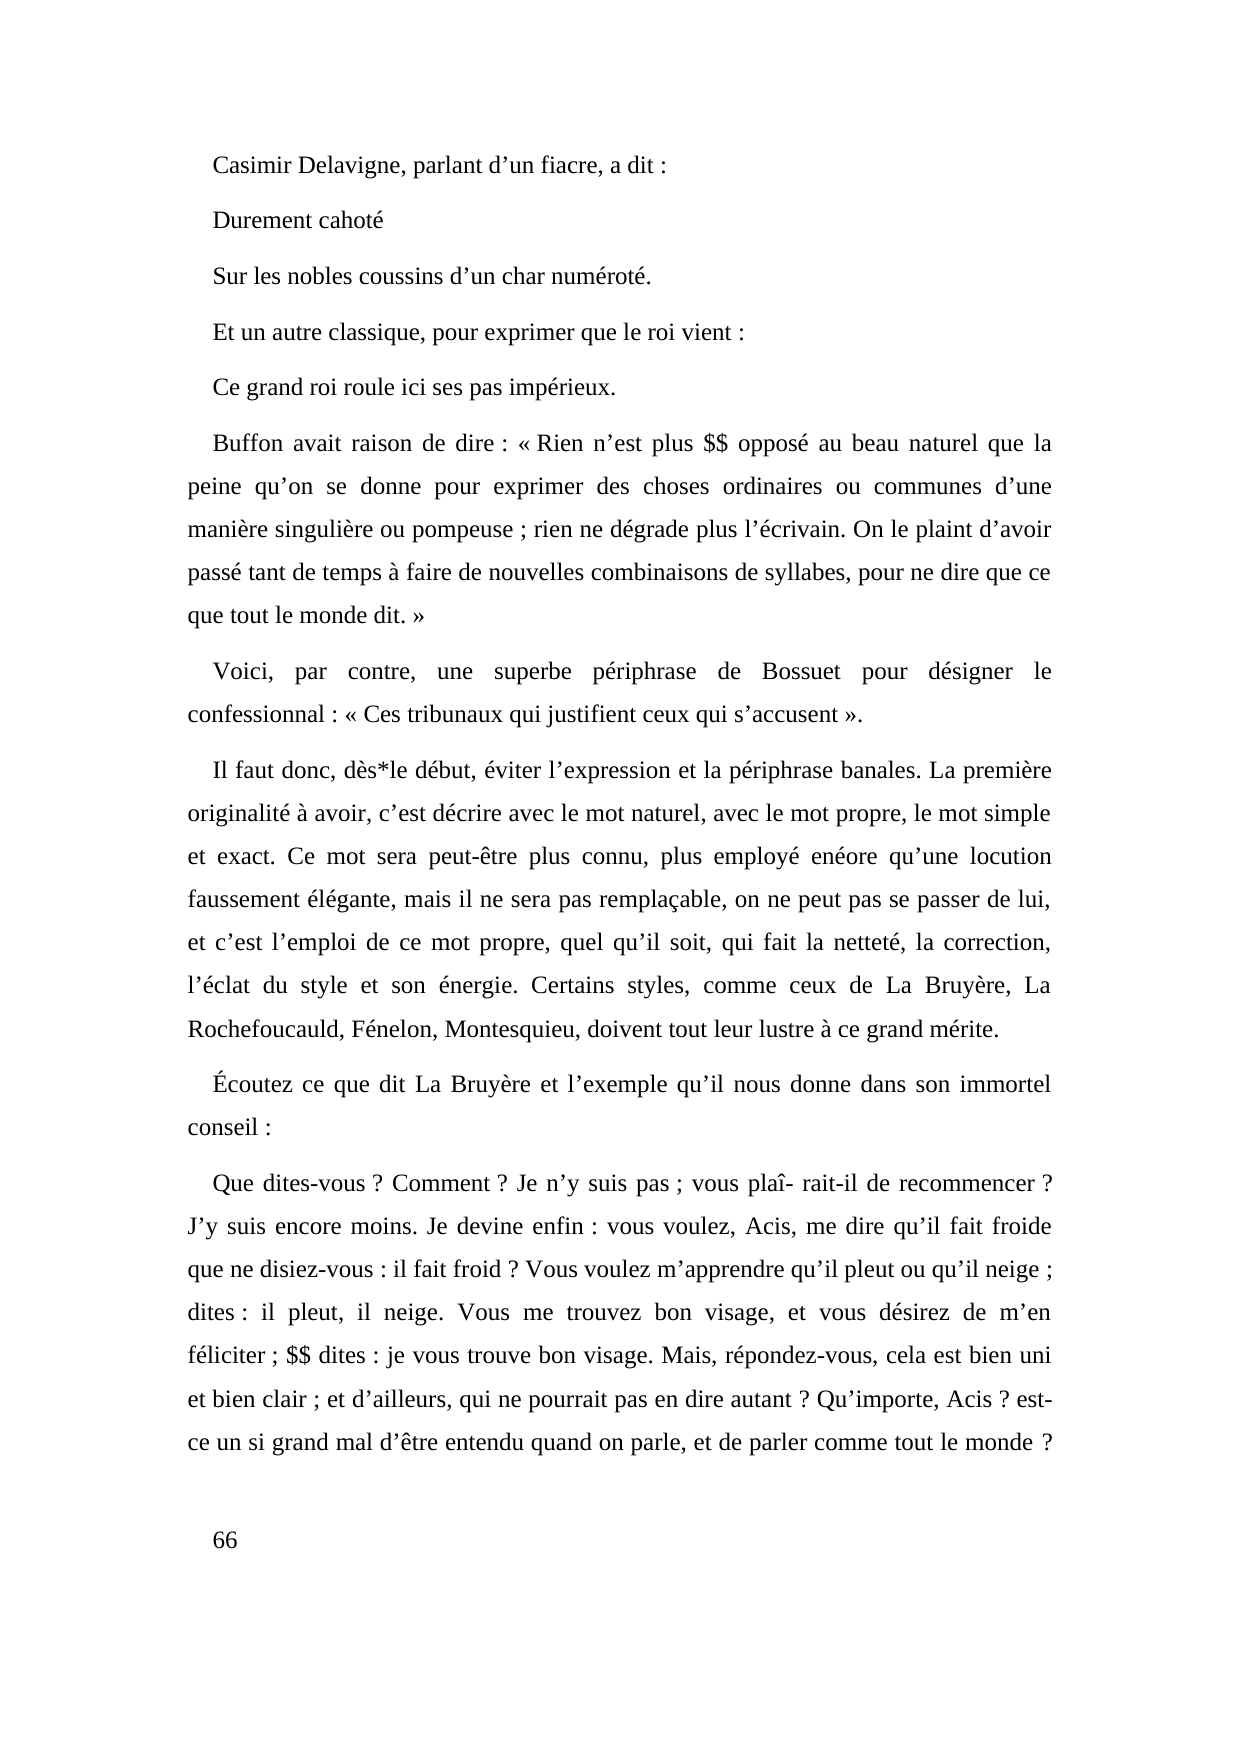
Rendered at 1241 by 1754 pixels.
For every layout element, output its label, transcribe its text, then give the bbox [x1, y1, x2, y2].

text Buffon avait raison de dire : « Rien n’est plus $$ opposé au beau naturel que la peine qu’on se donne pour exprimer des choses ordinaires ou communes d’une manière singulière ou pompeuse ; rien ne dégrade plus l’écrivain. On le plaint d’avoir passé tant de temps à faire de nouvelles combinaisons de syllabes, pour ne dire que ce que tout le monde dit. » [187, 428, 1053, 629]
text Voici, par contre, une superbe périphrase de Bossuet pour désigner le confessionnal : « Ces tribunaux qui justifient ceux qui s’accusent ». [187, 656, 1053, 728]
text Il faut donc, dès*le début, éviter l’expression et la périphrase banales. La première originalité à avoir, c’est décrire avec le mot naturel, avec le mot propre, le mot simple et exact. Ce mot sera peut-être plus connu, plus employé enéore qu’une locution faussement élégante, mais il ne sera pas remplaçable, on ne peut pas se passer de lui, et c’est l’emploi de ce mot propre, quel qu’il soit, qui fait la netteté, la correction, l’éclat du style et son énergie. Certains styles, comme ceux de La Bruyère, La Rochefoucauld, Fénelon, Montesquieu, doivent tout leur lustre à ce grand mérite. [187, 755, 1053, 1042]
text Sur les nobles coussins d’un char numéroté. [187, 261, 1053, 290]
text Écoutez ce que dit La Bruyère et l’exemple qu’il nous donne dans son immortel conseil : [187, 1069, 1053, 1141]
text Casimir Delavigne, parlant d’un fiacre, a dit : [187, 150, 1053, 179]
text Et un autre classique, pour exprimer que le roi vient : [187, 317, 1053, 346]
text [187, 1168, 1053, 1456]
text Durement cahoté [187, 206, 1053, 234]
text Ce grand roi roule ici ses pas impérieux. [187, 372, 1053, 401]
